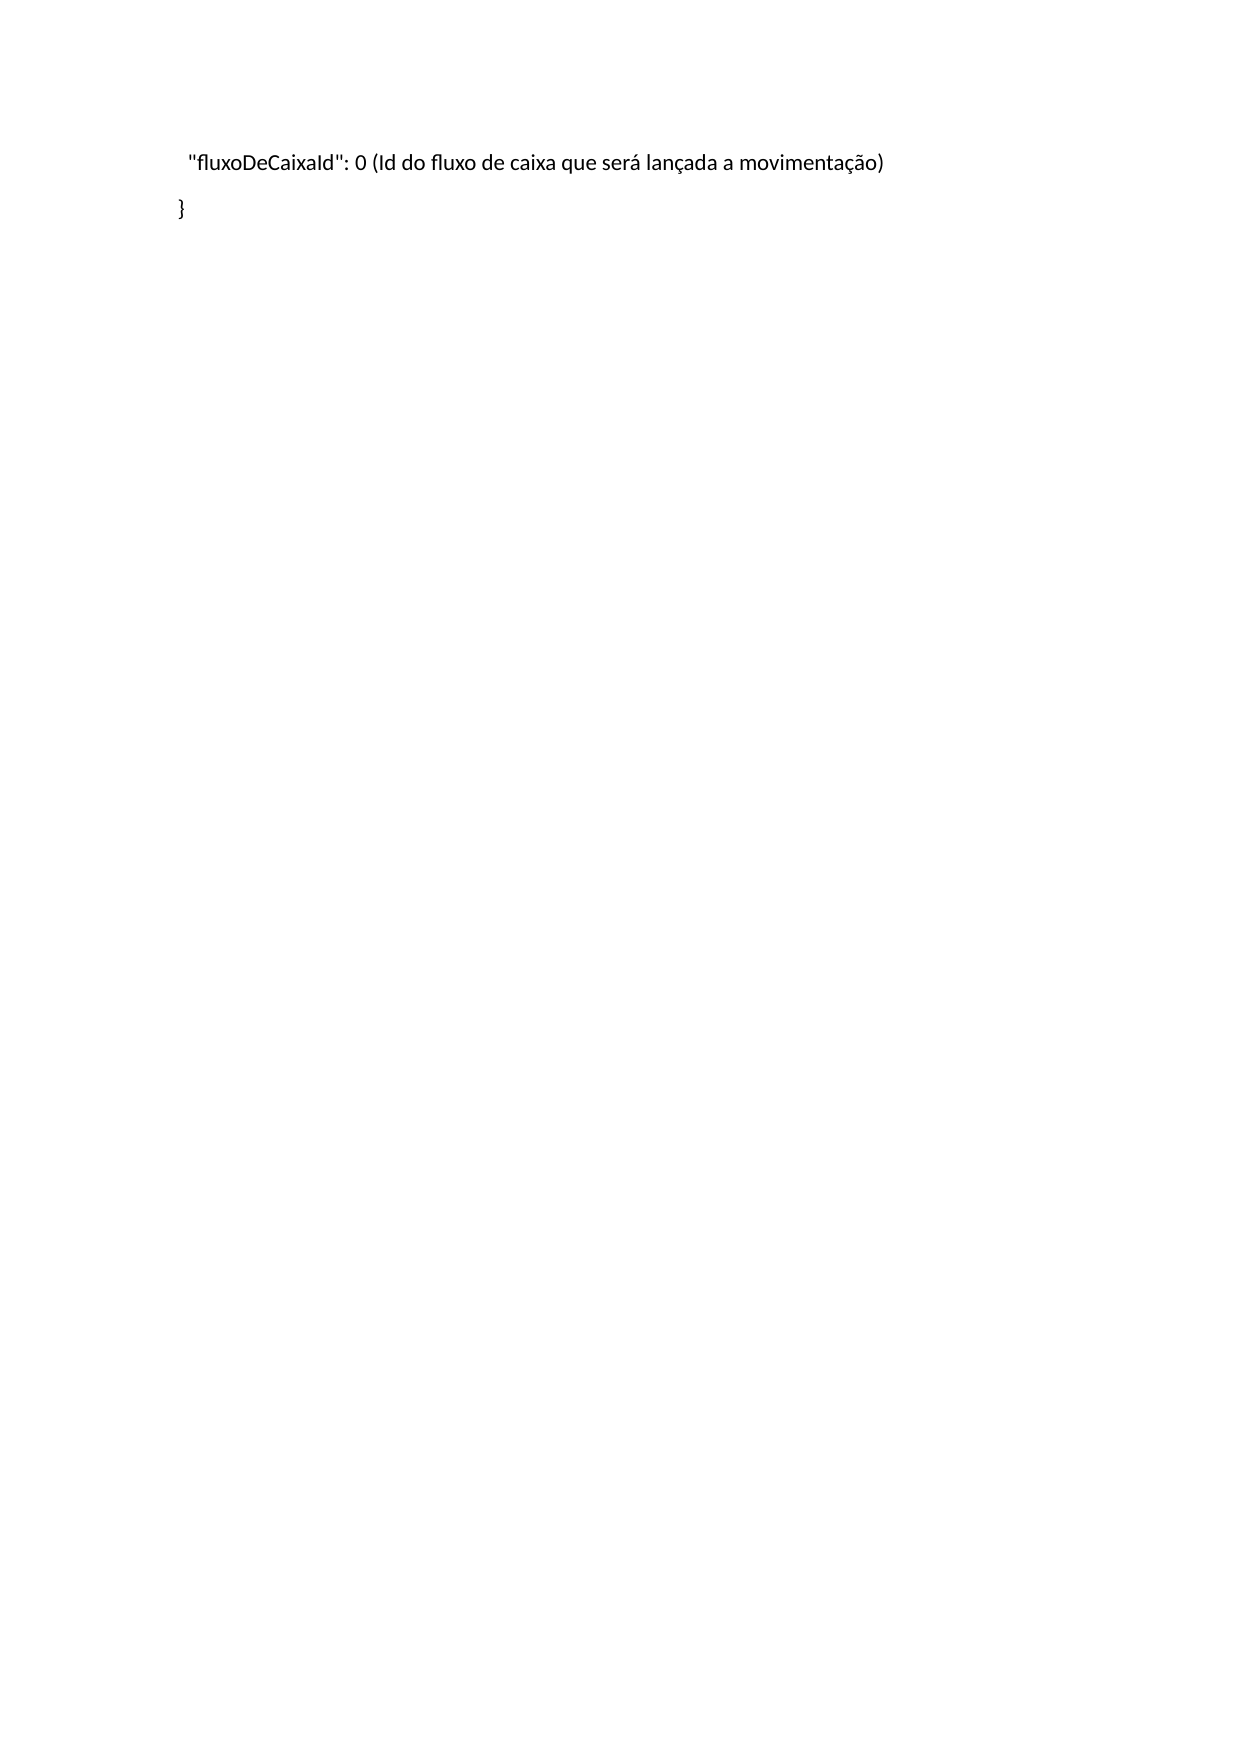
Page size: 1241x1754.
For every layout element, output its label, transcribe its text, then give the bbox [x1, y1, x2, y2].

text } [177, 194, 1063, 222]
text "fluxoDeCaixaId": 0 (Id do fluxo de caixa que será lançada a movimentação) [177, 148, 1063, 176]
